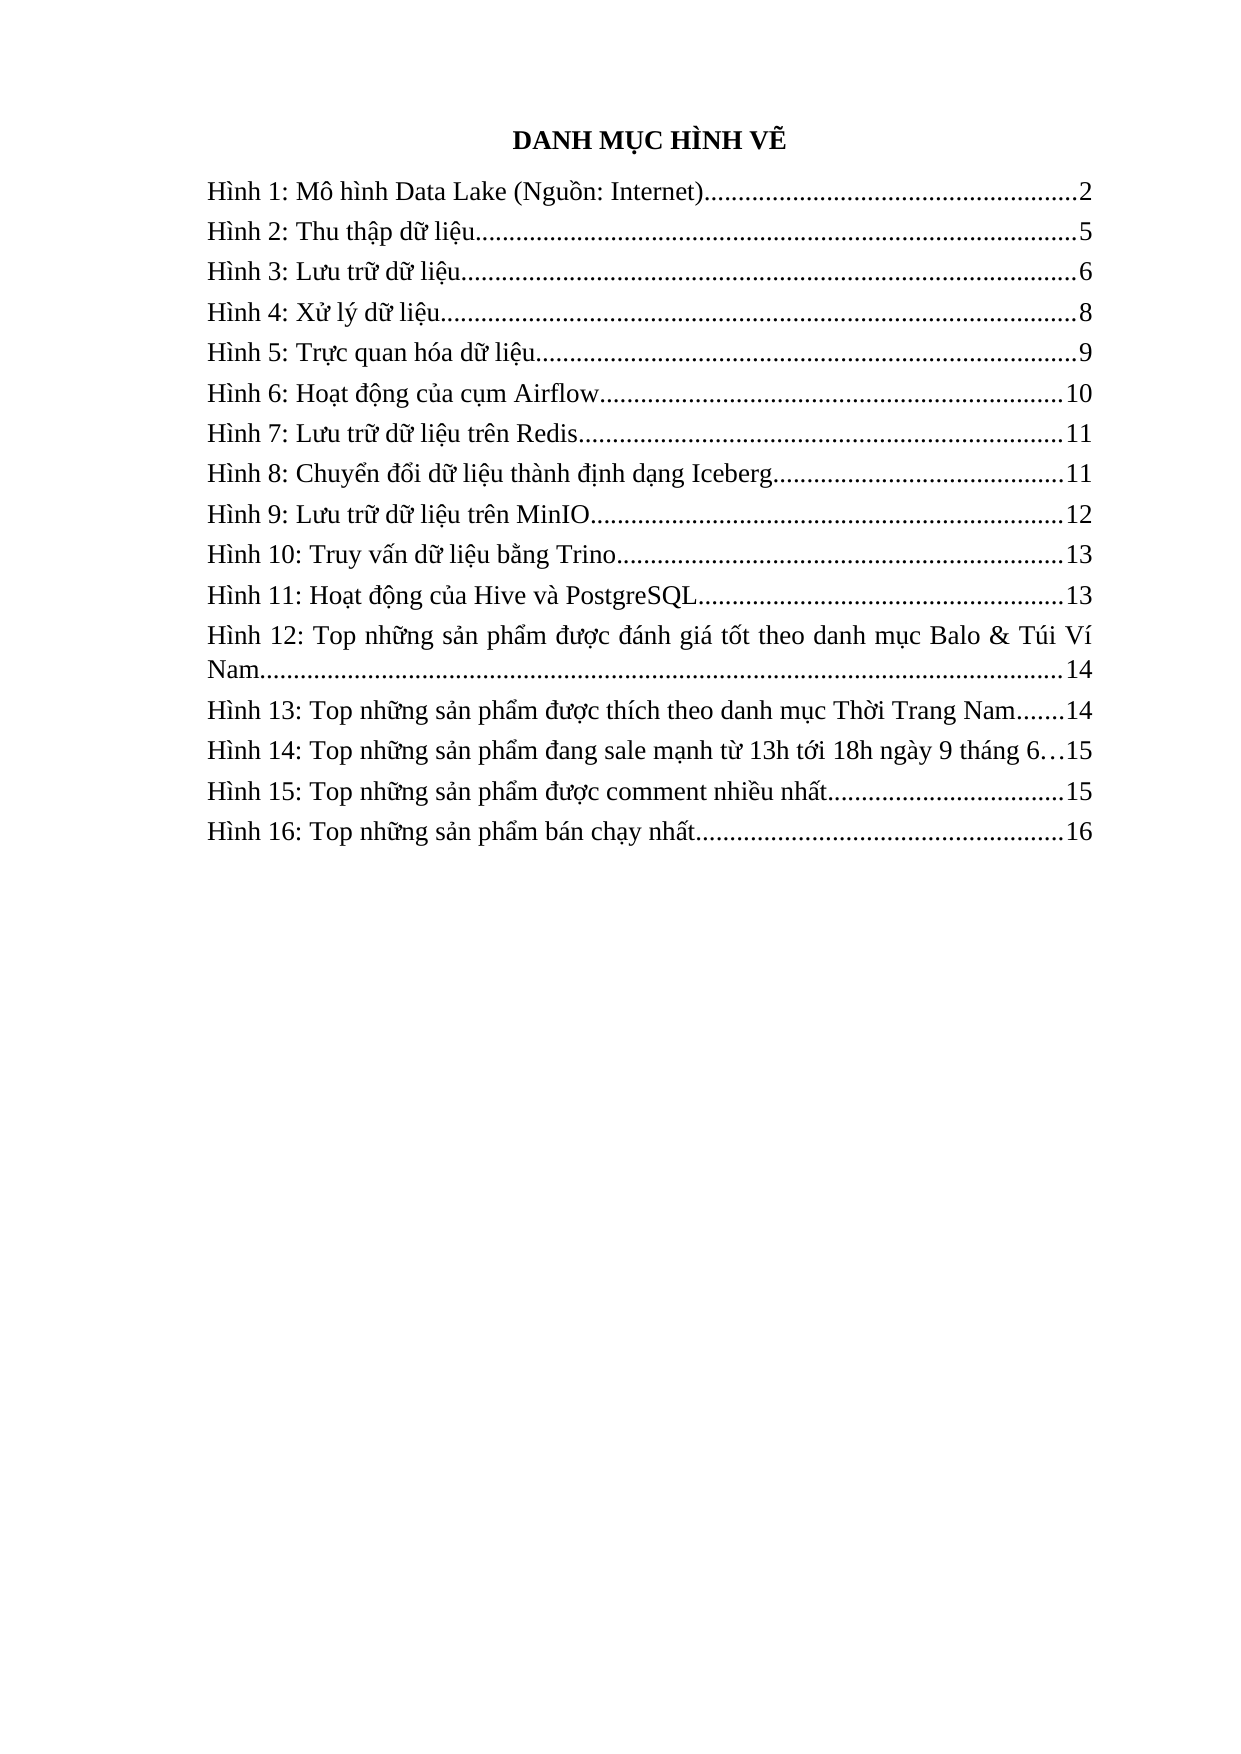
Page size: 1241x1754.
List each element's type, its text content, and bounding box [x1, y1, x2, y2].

text Hình 2: Thu thập dữ liệu 5 [207, 215, 1092, 246]
text Hình 14: Top những sản phẩm đang sale mạnh từ 13h tới 18h ngày 9 tháng 6 15 [207, 734, 1092, 765]
text Hình 1: Mô hình Data Lake (Nguồn: Internet) 2 [207, 174, 1092, 206]
text Hình 6: Hoạt động của cụm Airflow 10 [207, 377, 1092, 408]
text Hình 8: Chuyển đổi dữ liệu thành định dạng Iceberg 11 [207, 457, 1092, 489]
text Hình 12: Top những sản phẩm được đánh giá tốt theo danh mục Balo & Túi Ví Nam 14 [207, 619, 1092, 684]
text Hình 13: Top những sản phẩm được thích theo danh mục Thời Trang Nam 14 [207, 694, 1092, 725]
text DANH MỤC HÌNH VẼ [207, 124, 1092, 156]
text Hình 4: Xử lý dữ liệu 8 [207, 296, 1092, 327]
text Hình 16: Top những sản phẩm bán chạy nhất 16 [207, 815, 1092, 846]
text Hình 5: Trực quan hóa dữ liệu 9 [207, 336, 1092, 367]
text Hình 11: Hoạt động của Hive và PostgreSQL 13 [207, 579, 1092, 610]
text Hình 10: Truy vấn dữ liệu bằng Trino 13 [207, 538, 1092, 569]
text Hình 15: Top những sản phẩm được comment nhiều nhất 15 [207, 774, 1092, 806]
text Hình 3: Lưu trữ dữ liệu 6 [207, 255, 1092, 287]
text Hình 9: Lưu trữ dữ liệu trên MinIO 12 [207, 498, 1092, 529]
text Hình 7: Lưu trữ dữ liệu trên Redis 11 [207, 417, 1092, 448]
